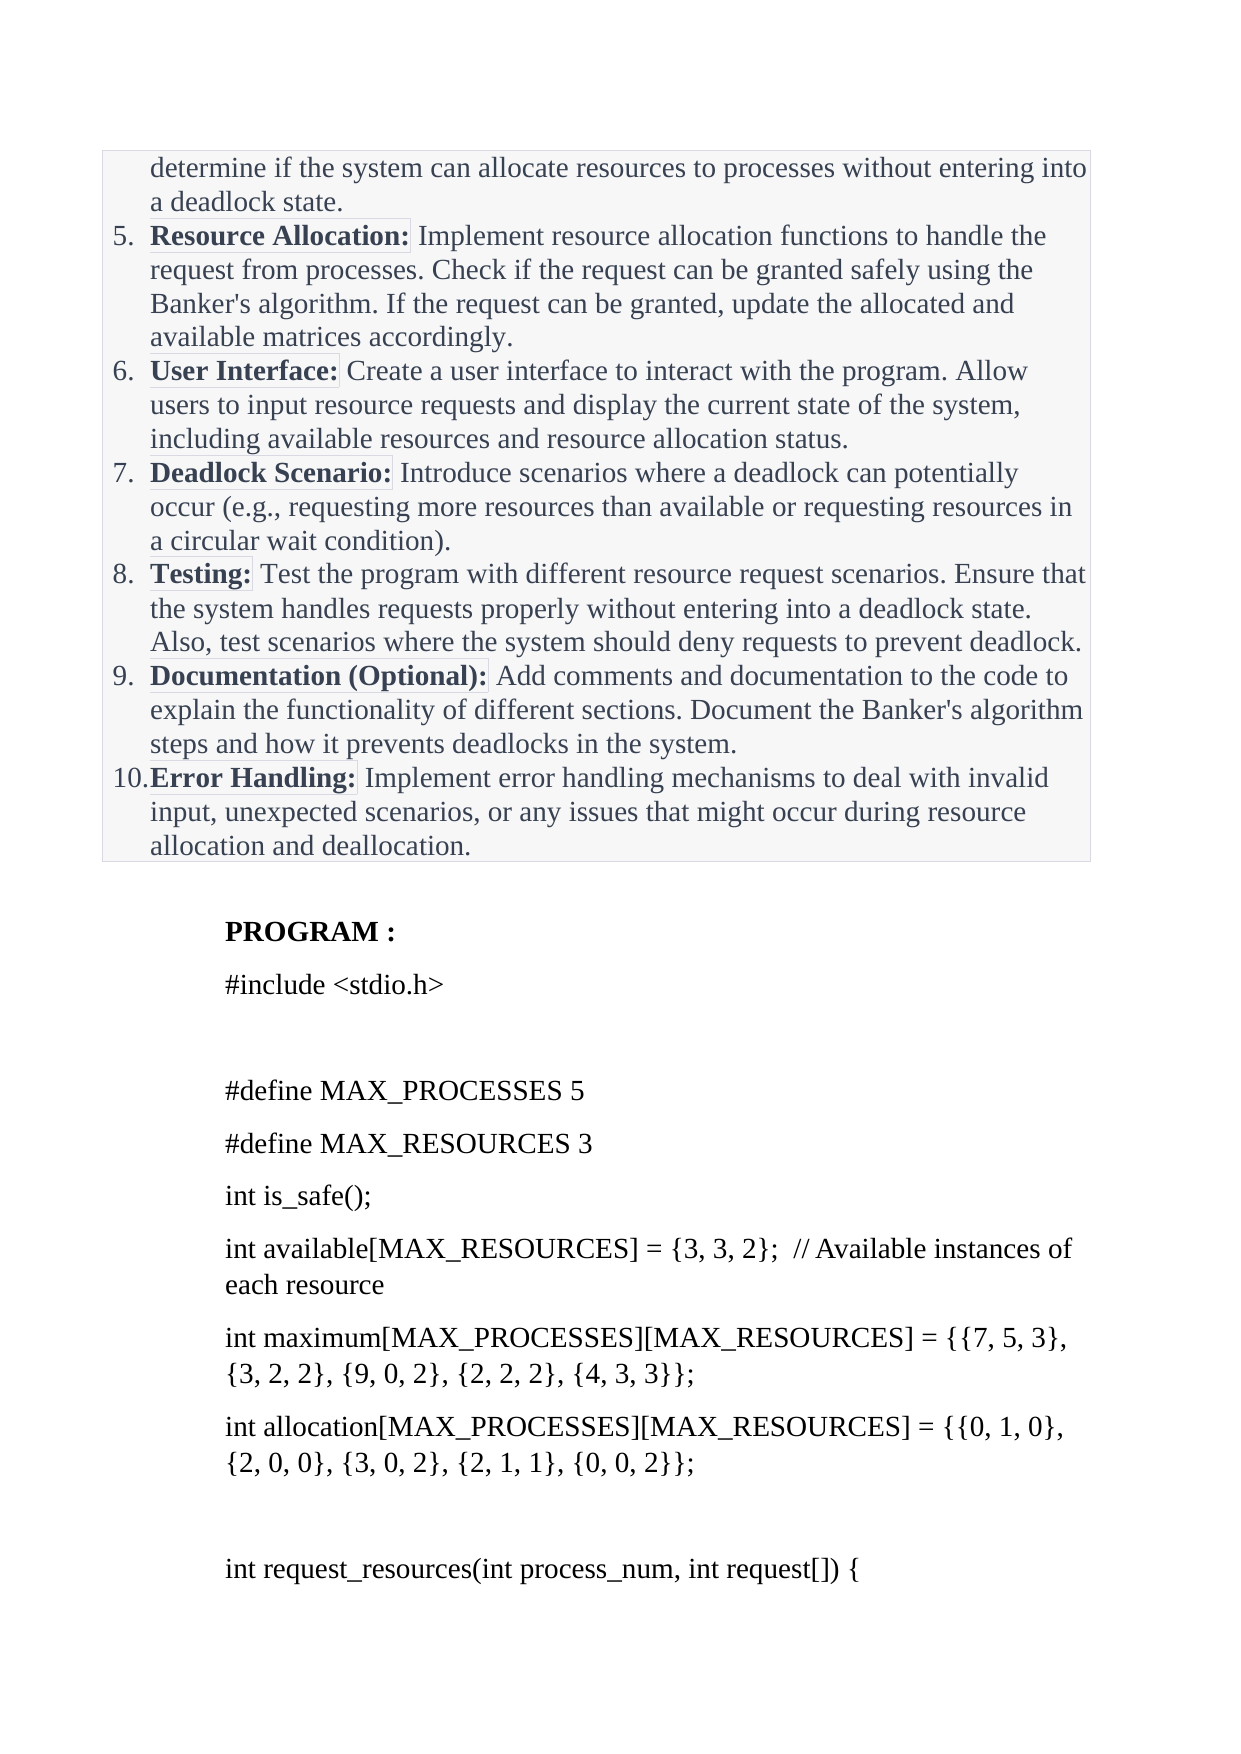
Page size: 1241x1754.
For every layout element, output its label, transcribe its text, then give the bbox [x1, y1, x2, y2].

text int request_resources(int process_num, int request[]) { [225, 1551, 1090, 1584]
text int available[MAX_RESOURCES] = {3, 3, 2}; // Available instances of each resource [225, 1231, 1090, 1301]
list User Interface: Create a user interface to interact with the program. Allow users to input resource requests and display the current state of the system, including available resources and resource allocation status. [103, 352, 1090, 454]
text int allocation[MAX_PROCESSES][MAX_RESOURCES] = {{0, 1, 0}, {2, 0, 0}, {3, 0, 2}, {2, 1, 1}, {0, 0, 2}}; [225, 1409, 1090, 1479]
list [103, 151, 1090, 217]
list Testing: Test the program with different resource request scenarios. Ensure that the system handles requests properly without entering into a deadlock state. Also, test scenarios where the system should deny requests to prevent deadlock. [103, 556, 1090, 657]
list Deadlock Scenario: Introduce scenarios where a deadlock can potentially occur (e.g., requesting more resources than available or requesting resources in a circular wait condition). [103, 454, 1090, 556]
text int maximum[MAX_PROCESSES][MAX_RESOURCES] = {{7, 5, 3}, {3, 2, 2}, {9, 0, 2}, {2, 2, 2}, {4, 3, 3}}; [225, 1320, 1090, 1390]
text int is_safe(); [225, 1178, 1090, 1212]
text PROGRAM : [225, 914, 1090, 948]
list Documentation (Optional): Add comments and documentation to the code to explain the functionality of different sections. Document the Banker's algorithm steps and how it prevents deadlocks in the system. [103, 657, 1090, 759]
text #define MAX_PROCESSES 5 [225, 1073, 1090, 1106]
text #include <stdio.h> [225, 967, 1090, 1001]
list Resource Allocation: Implement resource allocation functions to handle the request from processes. Check if the request can be granted safely using the Banker's algorithm. If the request can be granted, update the allocated and available matrices accordingly. [103, 217, 1090, 352]
text #define MAX_RESOURCES 3 [225, 1126, 1090, 1159]
list Error Handling: Implement error handling mechanisms to deal with invalid input, unexpected scenarios, or any issues that might occur during resource allocation and deallocation. [103, 759, 1090, 861]
